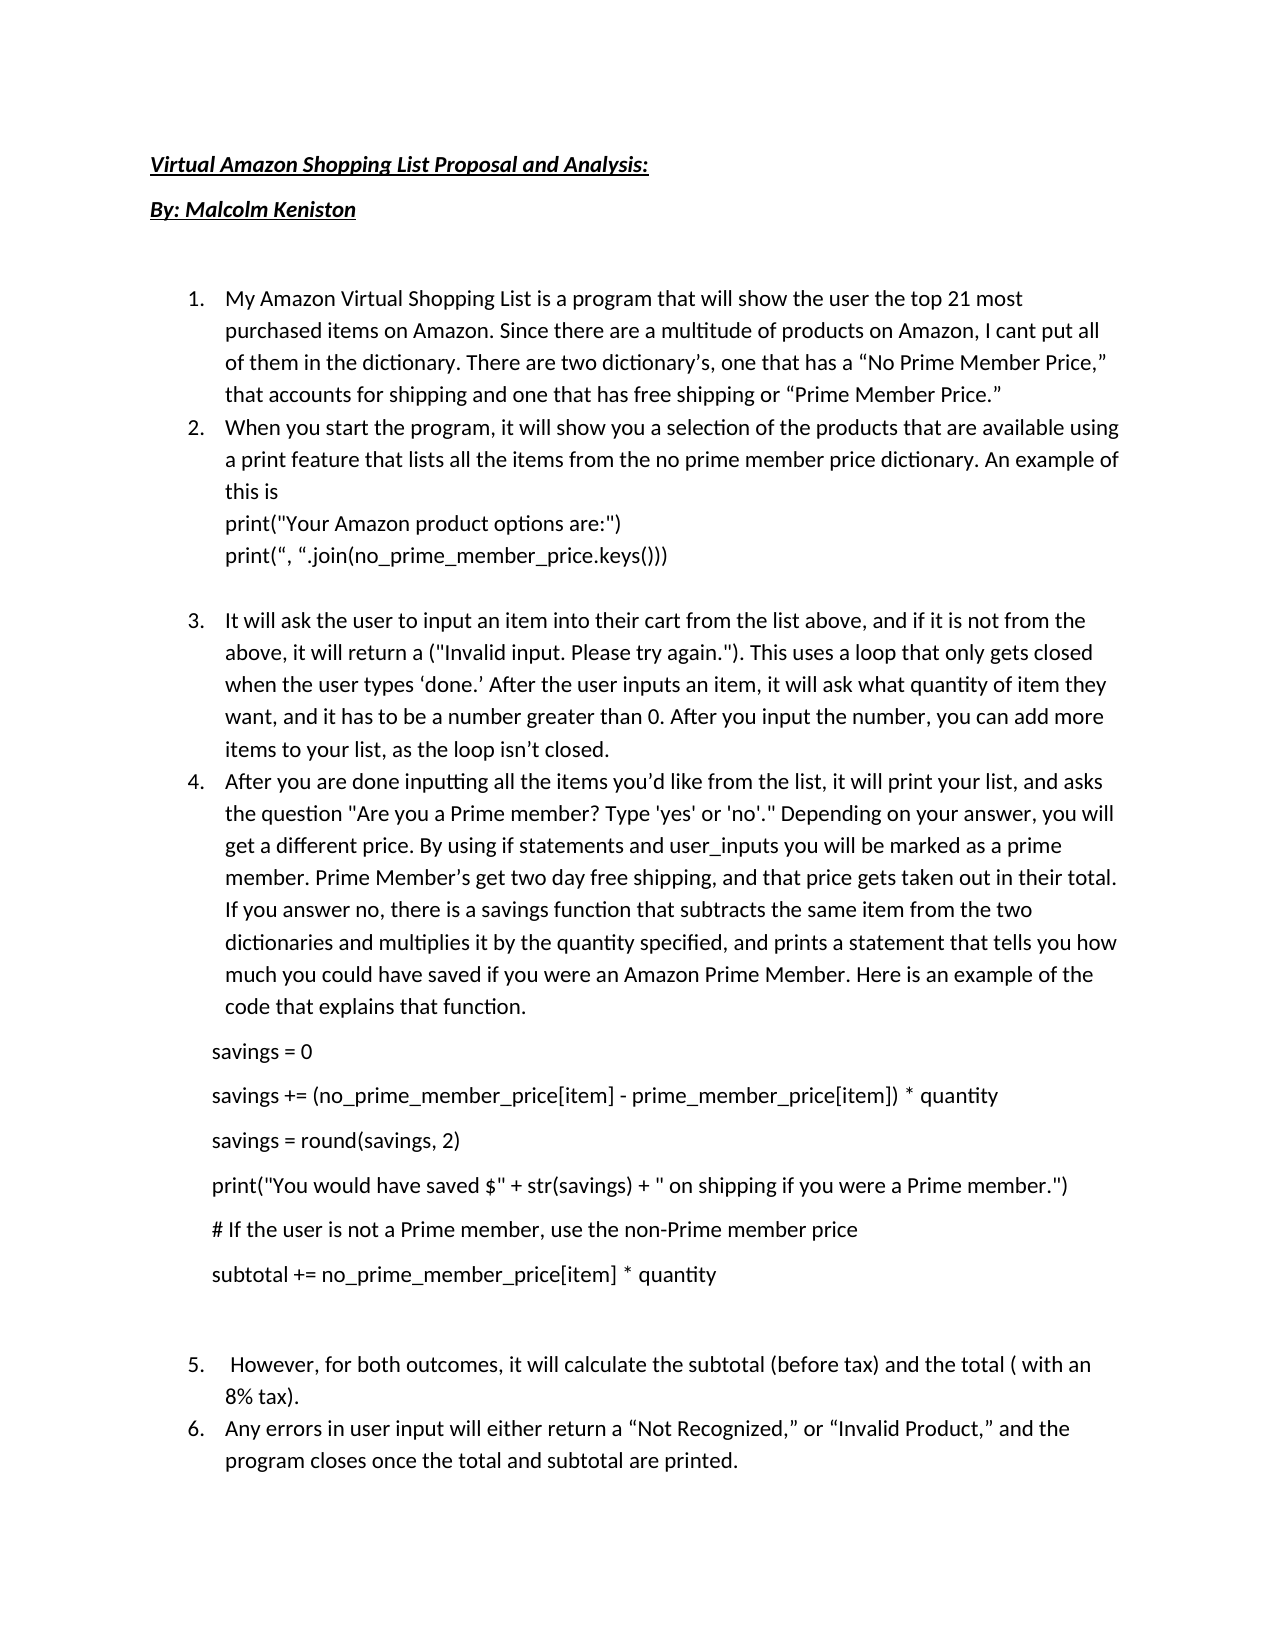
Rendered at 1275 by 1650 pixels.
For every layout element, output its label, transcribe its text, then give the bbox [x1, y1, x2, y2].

list print(“, “.join(no_prime_member_price.keys())) [225, 542, 1125, 569]
text Virtual Amazon Shopping List Proposal and Analysis: [150, 150, 1125, 178]
text # If the user is not a Prime member, use the non-Prime member price [150, 1216, 1125, 1244]
list After you are done inputting all the items you’d like from the list, it will print your list, and asks the question "Are you a Prime member? Type 'yes' or 'no'." Depending on your answer, you will get a different price. By using if statements and user_inputs you will be marked as a prime member. Prime Member’s get two day free shipping, and that price gets taken out in their total. If you answer no, there is a savings function that subtracts the same item from the two dictionaries and multiplies it by the quantity specified, and prints a statement that tells you how much you could have saved if you were an Amazon Prime Member. Here is an example of the code that explains that function. [187, 767, 1125, 1020]
text savings = round(savings, 2) [150, 1126, 1125, 1154]
list Any errors in user input will either return a “Not Recognized,” or “Invalid Product,” and the program closes once the total and subtotal are printed. [187, 1414, 1125, 1474]
list My Amazon Virtual Shopping List is a program that will show the user the top 21 most purchased items on Amazon. Since there are a multitude of products on Amazon, I cant put all of them in the dictionary. There are two dictionary’s, one that has a “No Prime Member Price,” that accounts for shipping and one that has free shipping or “Prime Member Price.” [187, 284, 1125, 409]
list print("Your Amazon product options are:") [225, 509, 1125, 537]
text savings += (no_prime_member_price[item] - prime_member_price[item]) * quantity [150, 1082, 1125, 1109]
list It will ask the user to input an item into their cart from the list above, and if it is not from the above, it will return a ("Invalid input. Please try again."). This uses a loop that only gets closed when the user types ‘done.’ After the user inputs an item, it will ask what quantity of item they want, and it has to be a number greater than 0. After you input the number, you can add more items to your list, as the loop isn’t closed. [187, 606, 1125, 763]
list However, for both outcomes, it will calculate the subtotal (before tax) and the total ( with an 8% tax). [187, 1350, 1125, 1410]
text savings = 0 [150, 1037, 1125, 1065]
text By: Malcolm Keniston [150, 195, 1125, 223]
text subtotal += no_prime_member_price[item] * quantity [150, 1260, 1125, 1288]
list When you start the program, it will show you a selection of the products that are available using a print feature that lists all the items from the no prime member price dictionary. An example of this is [187, 413, 1125, 505]
text print("You would have saved $" + str(savings) + " on shipping if you were a Prime member.") [150, 1171, 1125, 1199]
